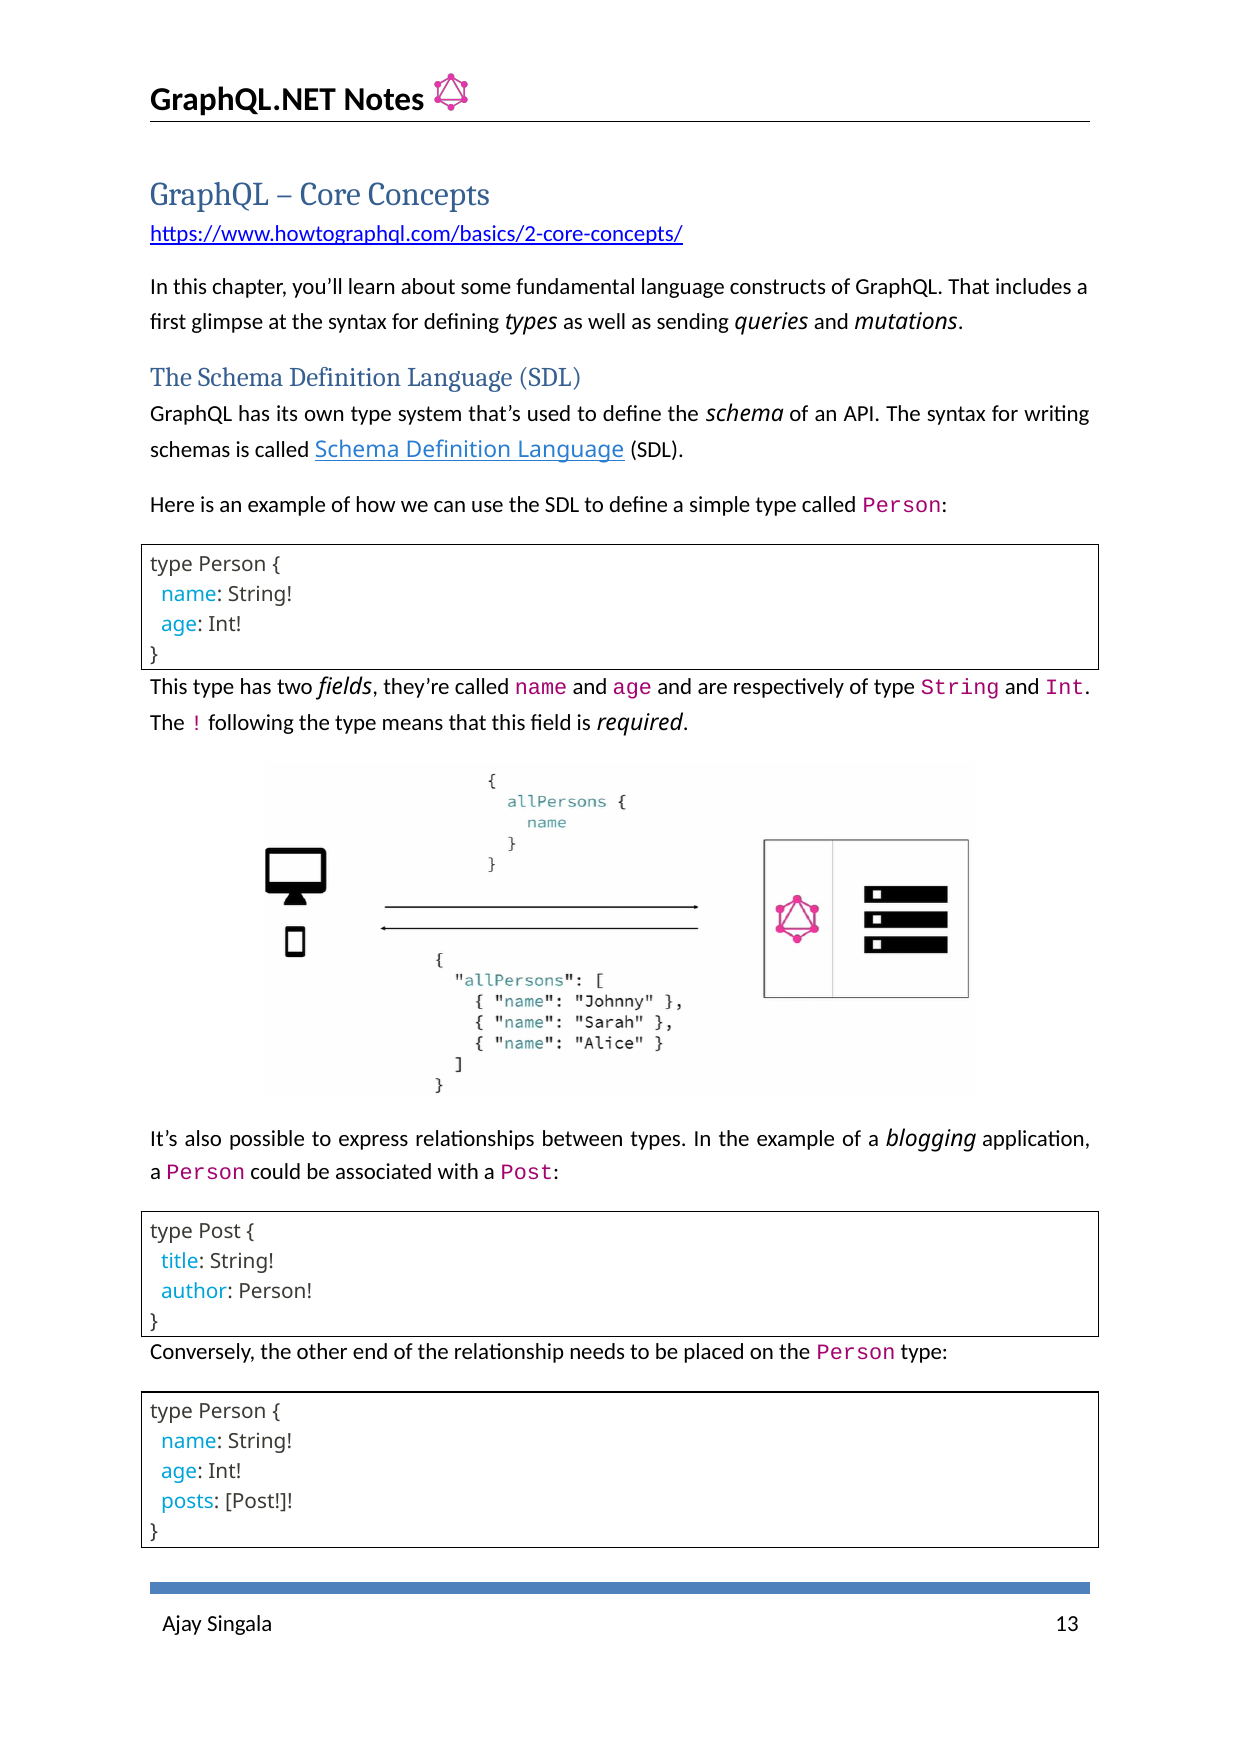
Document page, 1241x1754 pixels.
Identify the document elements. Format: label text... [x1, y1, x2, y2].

text type Person { [142, 545, 1098, 577]
text This type has two fields, they’re called name and age and are respectively of type String and Int. The ! following the type means that this field is required. [150, 670, 1090, 737]
subtitle GraphQL – Core Concepts [150, 175, 1090, 213]
text author: Person! [150, 1274, 1090, 1301]
text Here is an example of how we can use the SDL to define a simple type called Person: [150, 490, 1090, 519]
text It’s also possible to express relationships between types. In the example of a blogging application, a Person could be associated with a Post: [150, 1122, 1090, 1186]
text https://www.howtographql.com/basics/2-core-concepts/ [150, 219, 1090, 247]
text age: Int! [150, 1454, 1090, 1484]
text posts: [Post!]! [150, 1484, 1090, 1511]
text } [142, 1301, 1098, 1336]
text GraphQL has its own type system that’s used to define the schema of an API. The syntax for writing schemas is called Schema Definition Language (SDL). [150, 397, 1090, 464]
text name: String! [150, 1424, 1090, 1454]
text name: String! [150, 577, 1090, 607]
text } [142, 634, 1098, 669]
text In this chapter, you’ll learn about some fundamental language constructs of GraphQL. That includes a first glimpse at the syntax for defining types as well as sending queries and mutations. [150, 272, 1090, 336]
text age: Int! [150, 607, 1090, 634]
text type Post { [142, 1212, 1098, 1244]
subtitle The Schema Definition Language (SDL) [150, 362, 1090, 393]
text type Person { [142, 1393, 1098, 1424]
picture [265, 762, 975, 1097]
text Conversely, the other end of the relationship needs to be placed on the Person type: [150, 1337, 1090, 1366]
text } [142, 1511, 1098, 1547]
text title: String! [150, 1244, 1090, 1274]
picture [432, 73, 469, 111]
